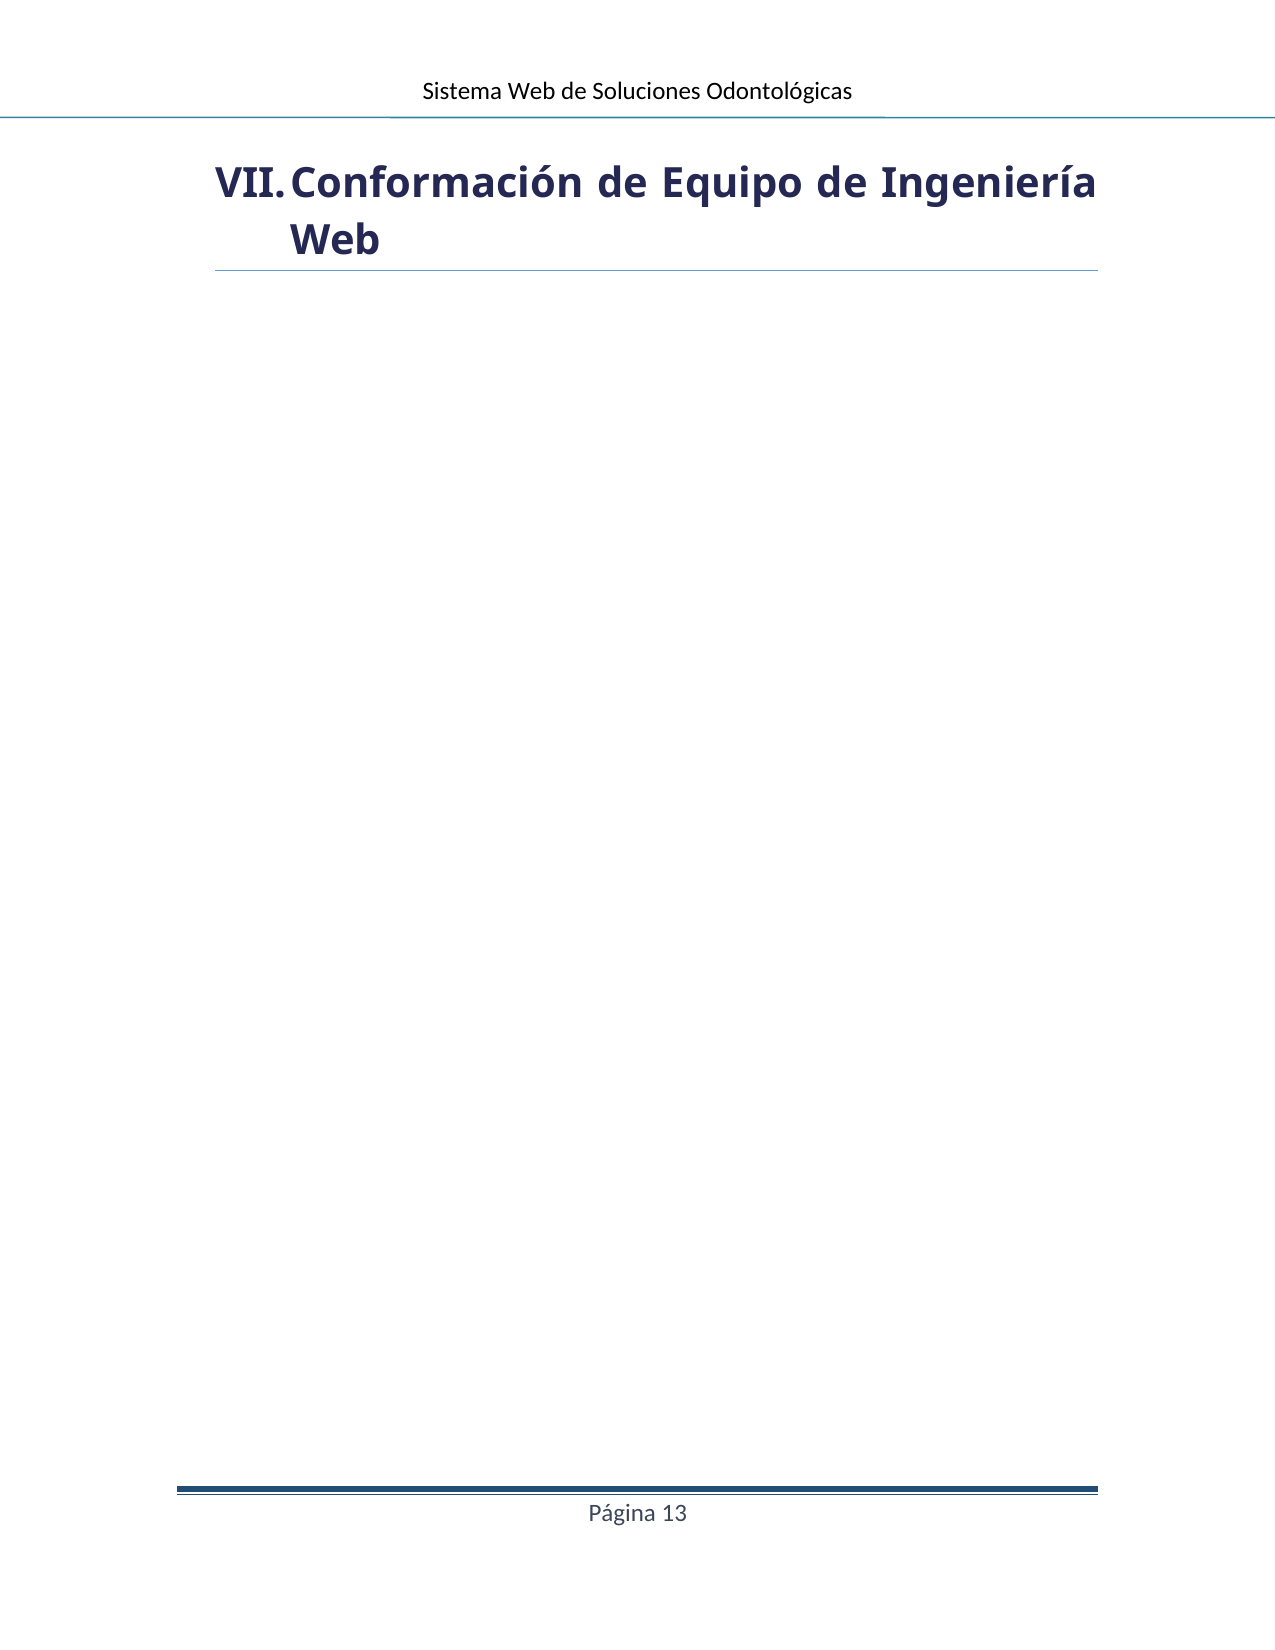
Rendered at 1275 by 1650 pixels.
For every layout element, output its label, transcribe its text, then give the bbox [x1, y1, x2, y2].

subtitle Conformación de Equipo de Ingeniería Web [215, 153, 1098, 270]
